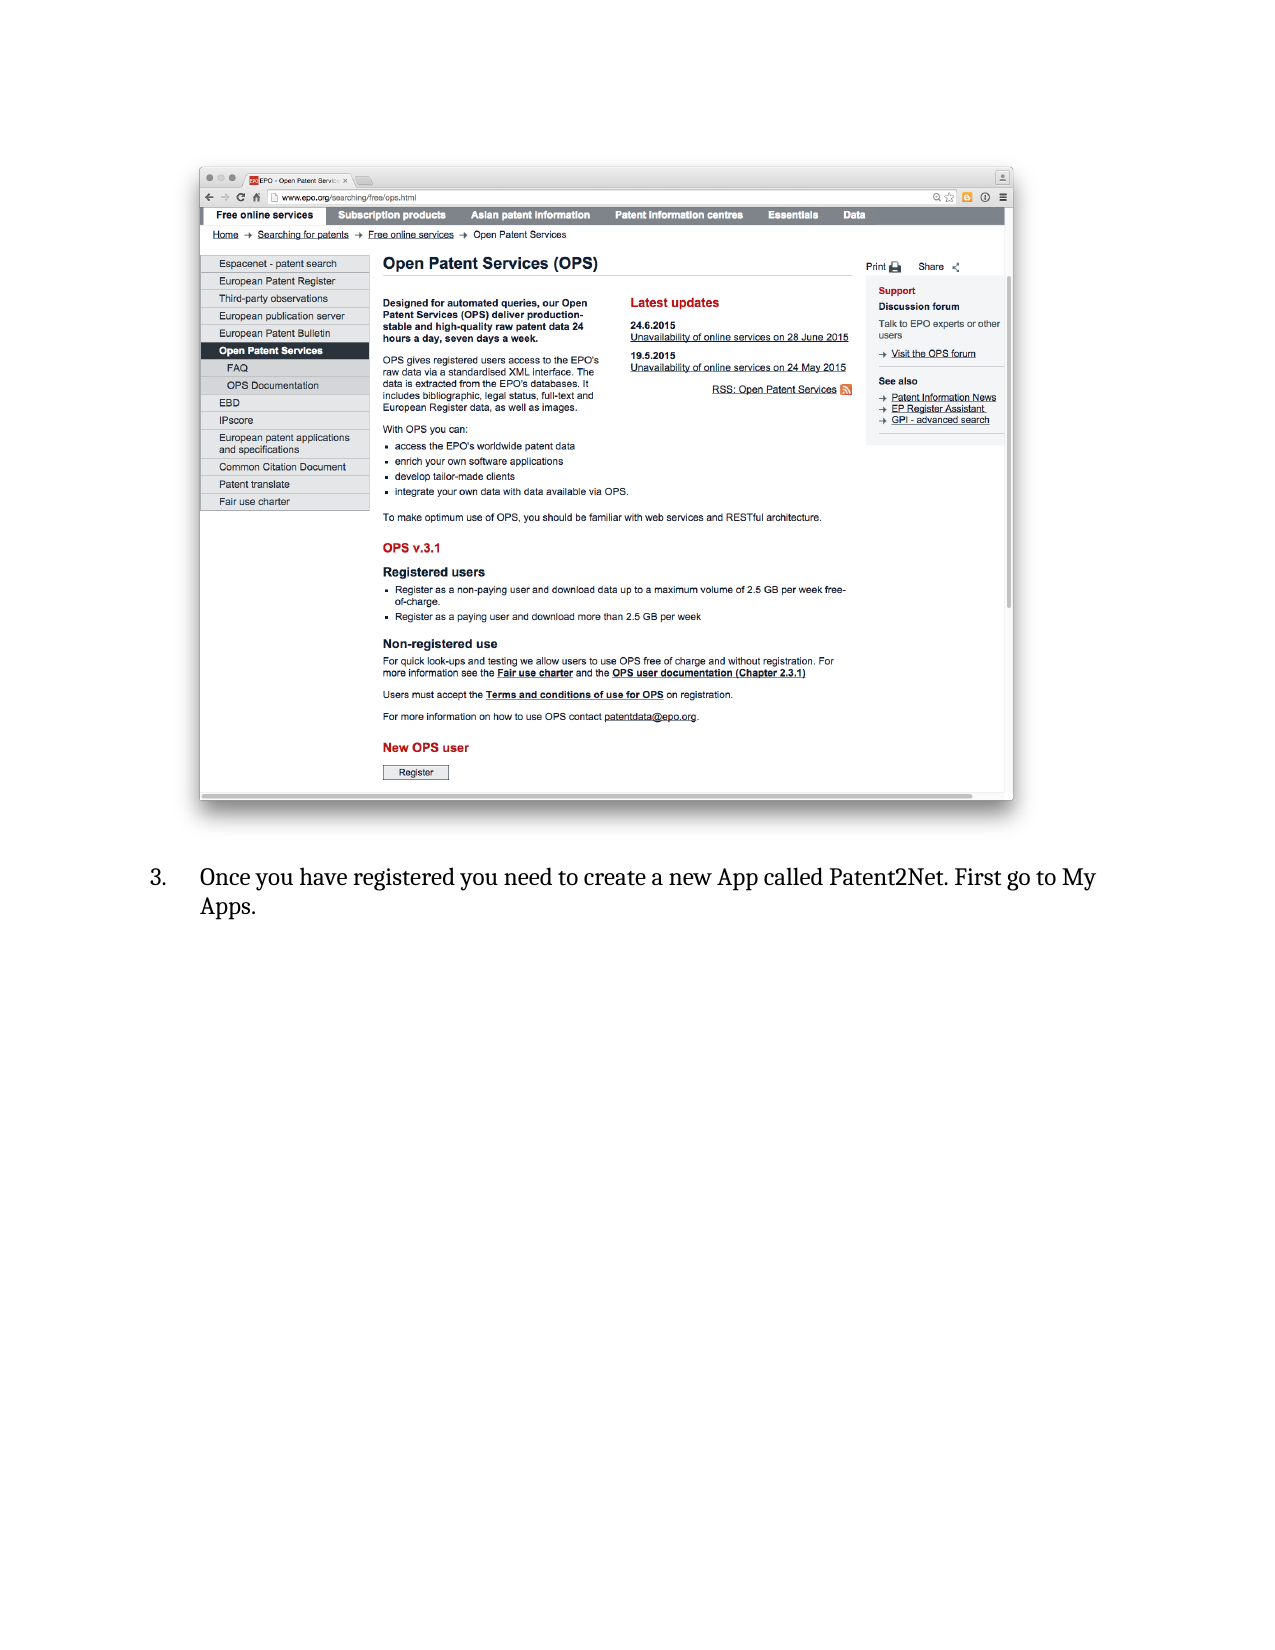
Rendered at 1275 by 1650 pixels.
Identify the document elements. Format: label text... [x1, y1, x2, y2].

picture [168, 150, 1044, 845]
list Once you have registered you need to create a new App called Patent2Net. First go to My Apps. [150, 863, 1125, 920]
